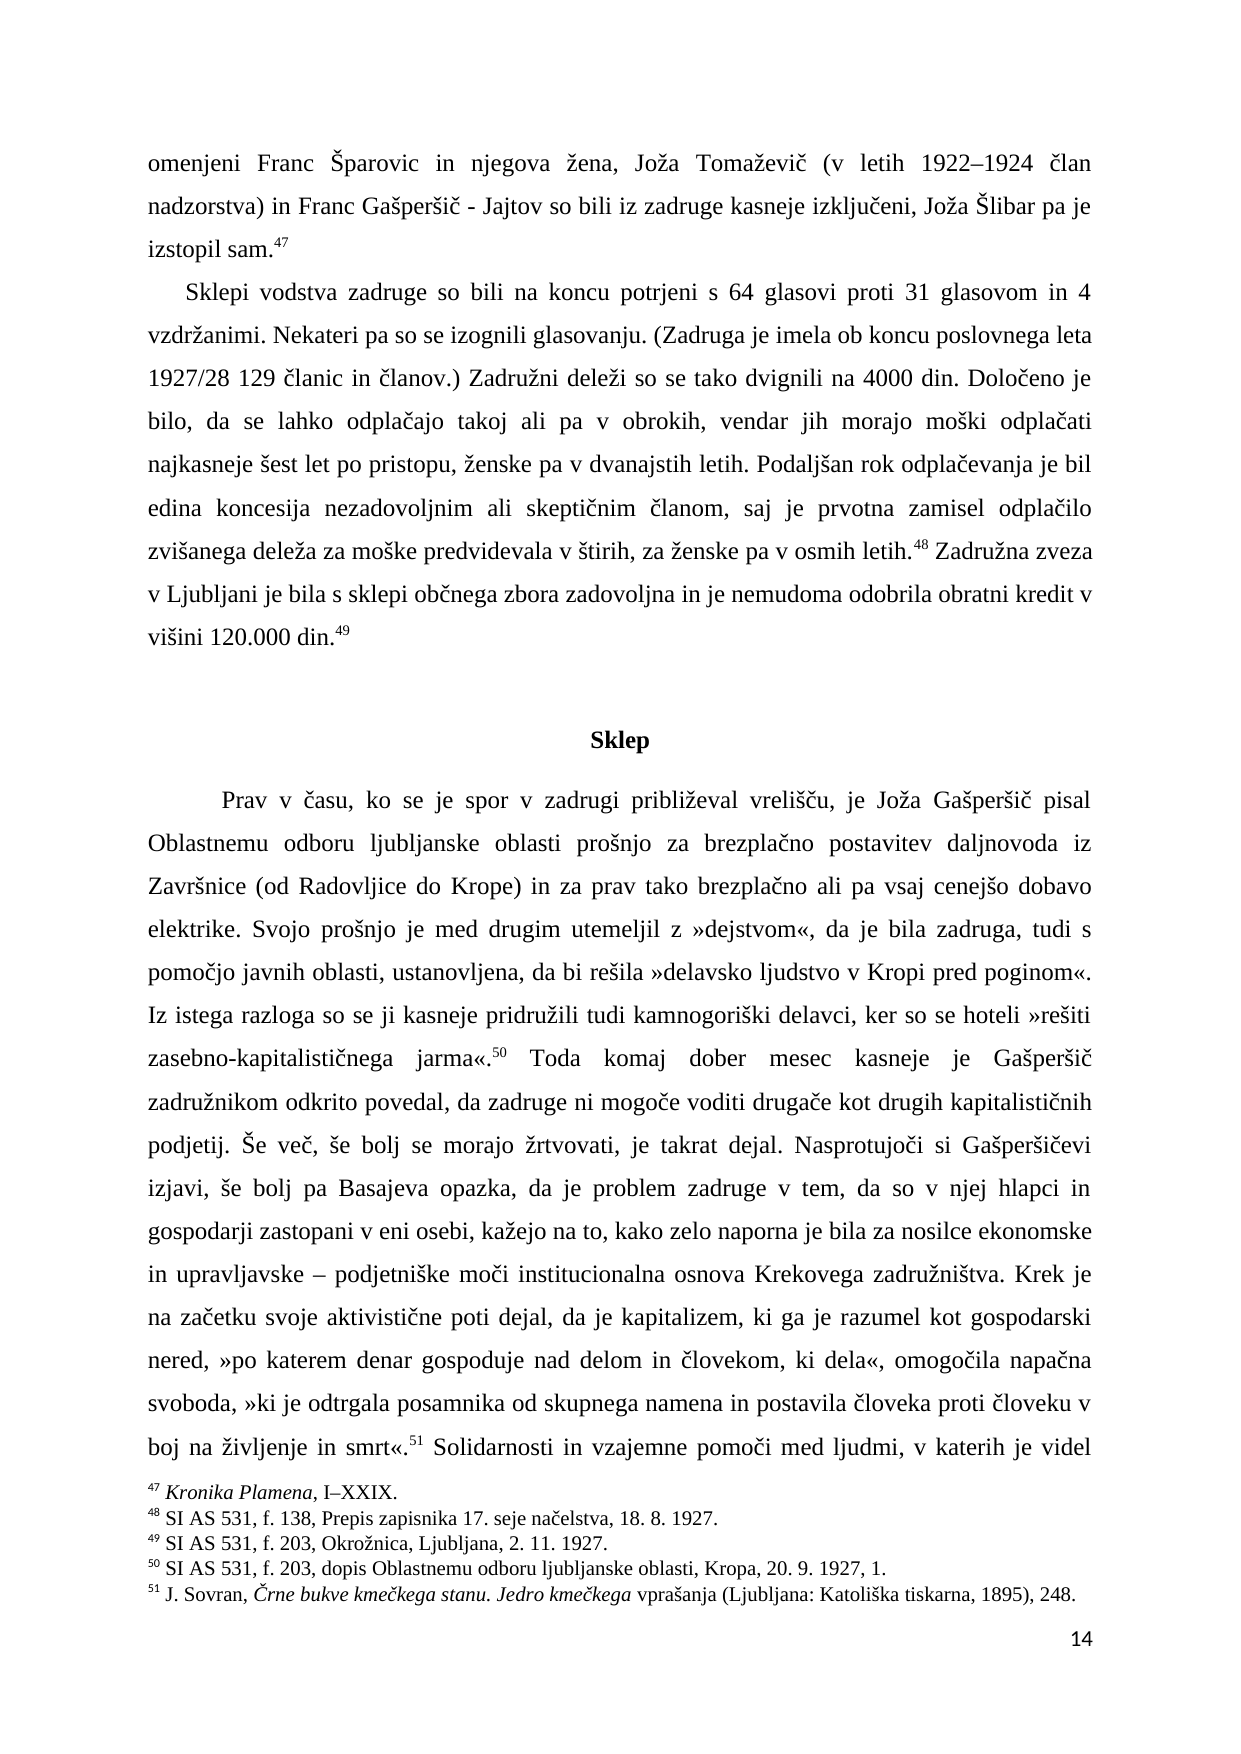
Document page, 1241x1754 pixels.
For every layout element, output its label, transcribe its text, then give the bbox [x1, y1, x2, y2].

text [148, 148, 1093, 263]
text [148, 785, 1093, 1460]
text Sklep [148, 725, 1093, 754]
text Sklepi vodstva zadruge so bili na koncu potrjeni s 64 glasovi proti 31 glasovom in 4 vzdržanimi. Nekateri pa so se izognili glasovanju. (Zadruga je imela ob koncu poslovnega leta 1927/28 129 članic in članov.) Zadružni deleži so se tako dvignili na 4000 din. Določeno je bilo, da se lahko odplačajo takoj ali pa v obrokih, vendar jih morajo moški odplačati najkasneje šest let po pristopu, ženske pa v dvanajstih letih. Podaljšan rok odplačevanja je bil edina koncesija nezadovoljnim ali skeptičnim članom, saj je prvotna zamisel odplačilo zvišanega deleža za moške predvidevala v štirih, za ženske pa v osmih letih. Zadružna zveza v Ljubljani je bila s sklepi občnega zbora zadovoljna in je nemudoma odobrila obratni kredit v višini 120.000 din. [148, 277, 1093, 651]
